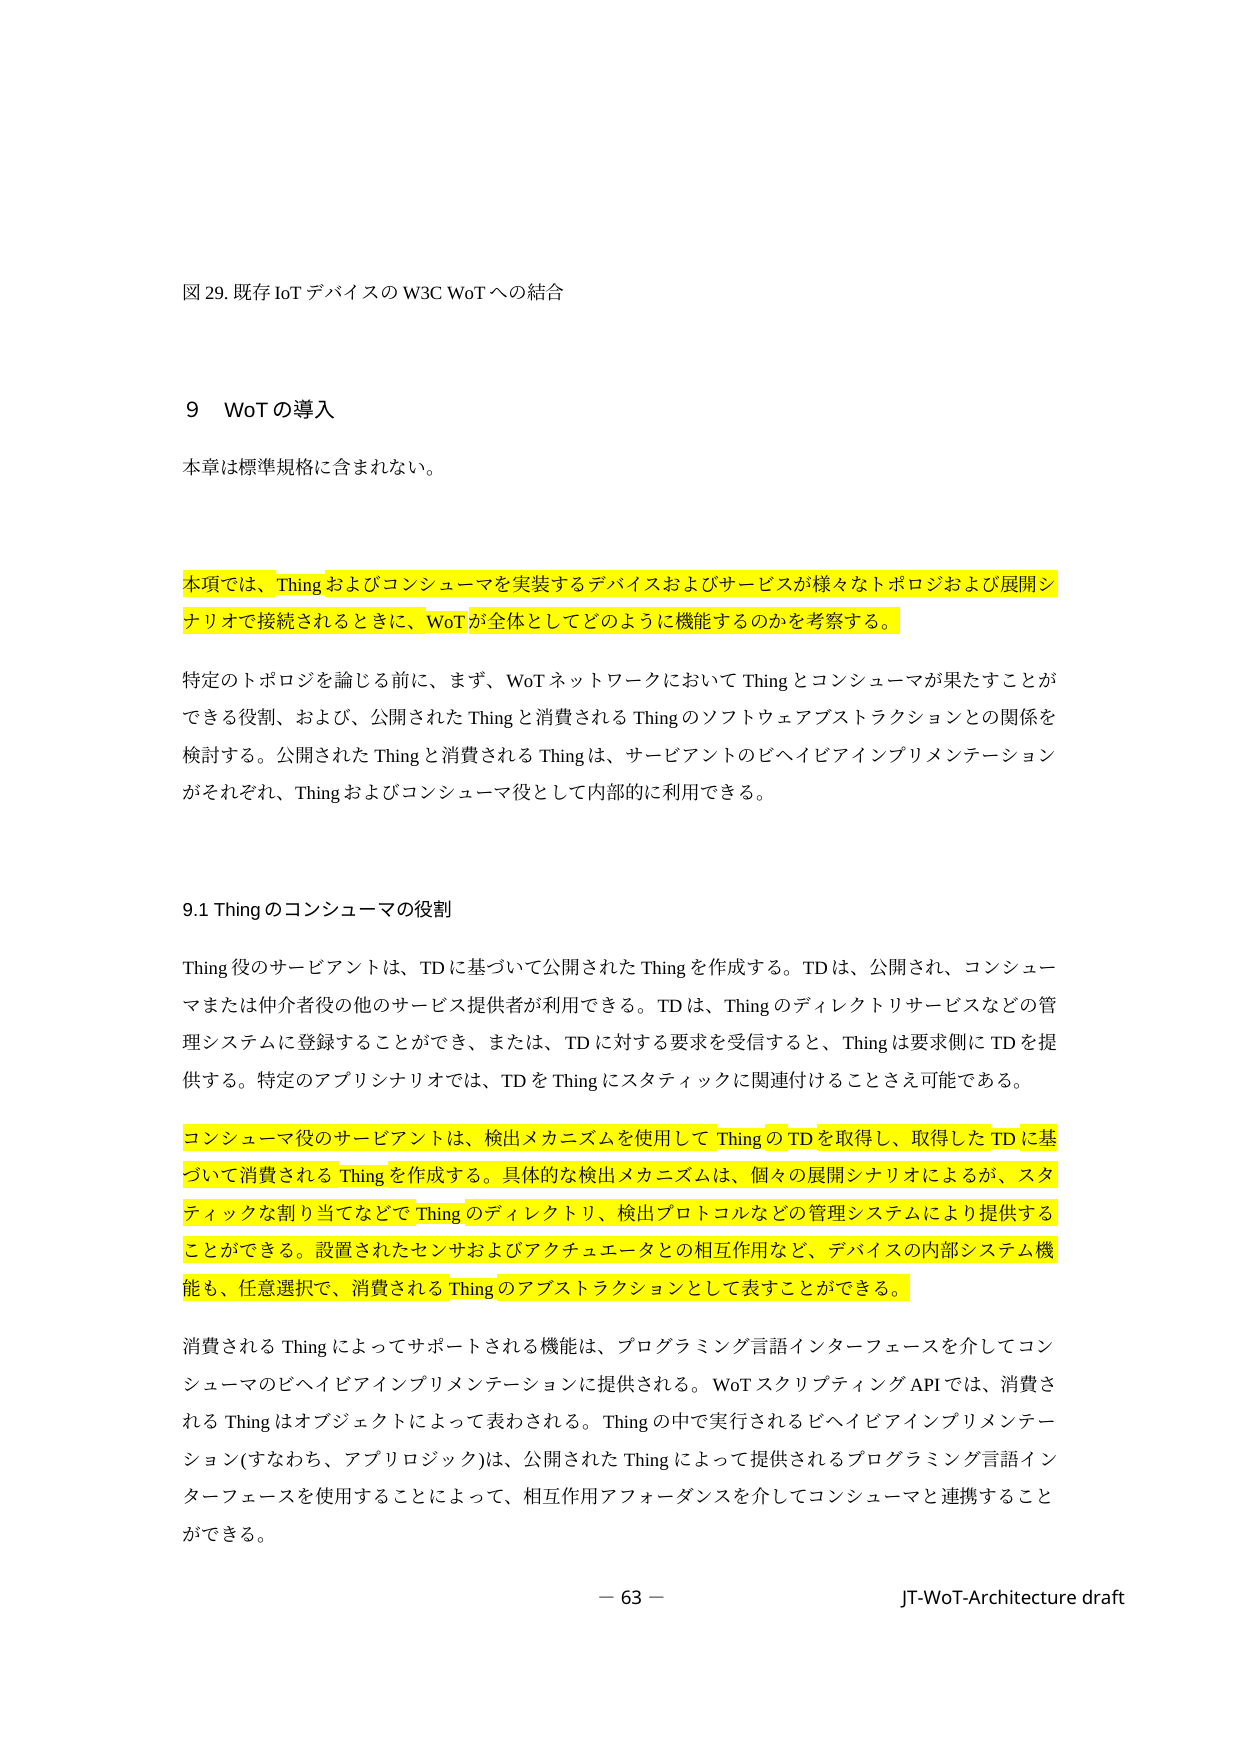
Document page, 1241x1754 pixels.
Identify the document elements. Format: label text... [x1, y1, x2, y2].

subtitle 9.1 Thingのコンシューマの役割 [182, 889, 1058, 927]
text 本章は標準規格に含まれない。 [182, 448, 1058, 485]
text コンシューマ役のサービアントは、検出メカニズムを使用してThingのTDを取得し、取得したTDに基づいて消費されるThingを作成する。具体的な検出メカニズムは、個々の展開シナリオによるが、スタティックな割り当てなどでThingのディレクトリ、検出プロトコルなどの管理システムにより提供することができる。設置されたセンサおよびアクチュエータとの相互作用など、デバイスの内部システム機能も、任意選択で、消費されるThingのアブストラクションとして表すことができる。 [182, 1119, 1058, 1306]
text 特定のトポロジを論じる前に、まず、WoTネットワークにおいてThingとコンシューマが果たすことができる役割、および、公開されたThingと消費されるThingのソフトウェアブストラクションとの関係を検討する。公開されたThingと消費されるThingは、サービアントのビヘイビアインプリメンテーションがそれぞれ、Thingおよびコンシューマ役として内部的に利用できる。 [182, 660, 1058, 810]
text 消費されるThingによってサポートされる機能は、プログラミング言語インターフェースを介してコンシューマのビヘイビアインプリメンテーションに提供される。WoTスクリプティングAPIでは、消費されるThingはオブジェクトによって表わされる。Thingの中で実行されるビヘイビアインプリメンテーション(すなわち、アプリロジック)は、公開されたThingによって提供されるプログラミング言語インターフェースを使用することによって、相互作用アフォーダンスを介してコンシューマと連携することができる。 [182, 1327, 1058, 1552]
text 本項では、Thingおよびコンシューマを実装するデバイスおよびサービスが様々なトポロジおよび展開シナリオで接続されるときに、WoTが全体としてどのように機能するのかを考察する。 [182, 564, 1058, 639]
subtitle ９ WoTの導入 [182, 389, 1058, 427]
text 図29. 既存IoTデバイスのW3C WoTへの結合 [182, 273, 1058, 310]
text Thing役のサービアントは、TDに基づいて公開されたThingを作成する。TDは、公開され、コンシューマまたは仲介者役の他のサービス提供者が利用できる。TDは、Thingのディレクトリサービスなどの管理システムに登録することができ、または、TDに対する要求を受信すると、Thingは要求側にTDを提供する。特定のアプリシナリオでは、TDをThingにスタティックに関連付けることさえ可能である。 [182, 948, 1058, 1098]
